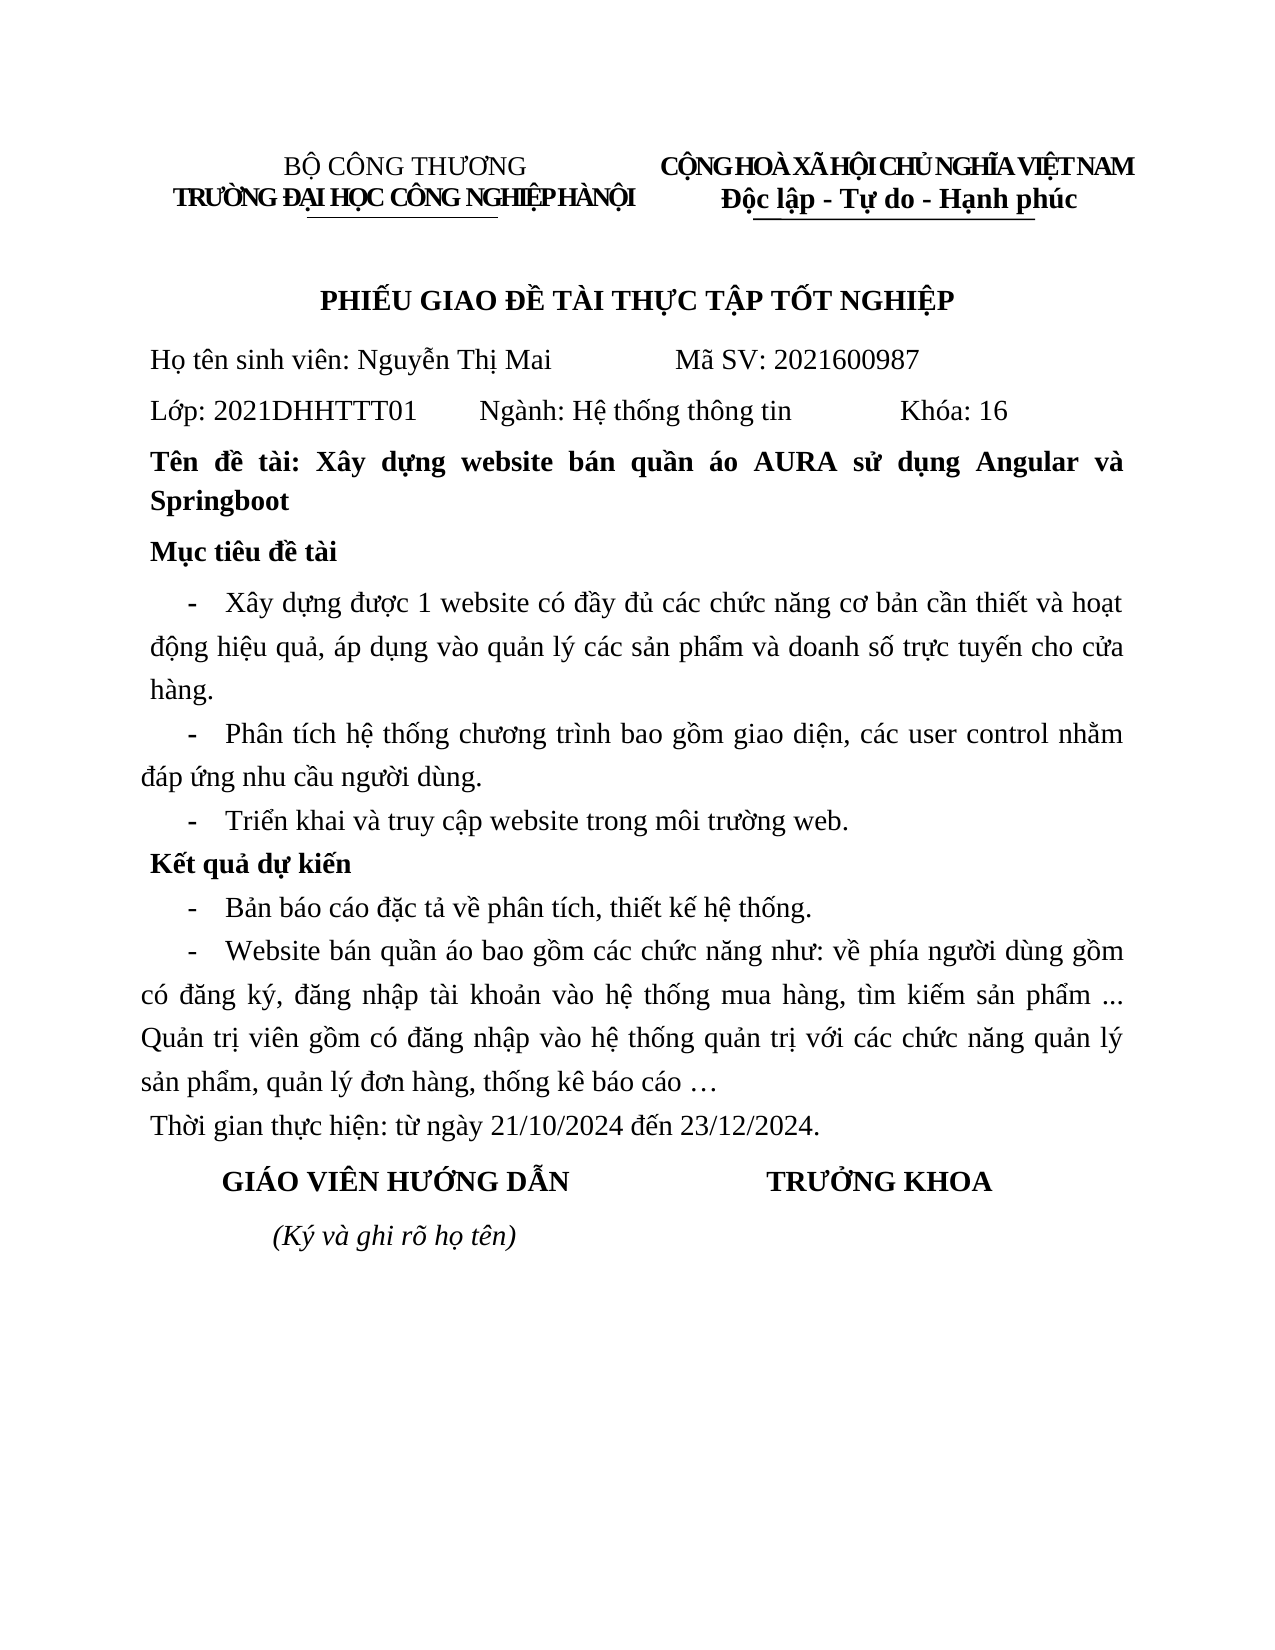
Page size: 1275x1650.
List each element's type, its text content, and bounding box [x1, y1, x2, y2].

list Website bán quần áo bao gồm các chức năng như: về phía người dùng gồm có đăng ký, đăng nhập tài khoản vào hệ thống mua hàng, tìm kiếm sản phẩm ... Quản trị viên gồm có đăng nhập vào hệ thống quản trị với các chức năng quản lý sản phẩm, quản lý đơn hàng, thống kê báo cáo … [141, 933, 1125, 1098]
text Tên đề tài: Xây dựng website bán quần áo AURA sử dụng Angular và Springboot [150, 444, 1125, 517]
list Phân tích hệ thống chương trình bao gồm giao diện, các user control nhằm đáp ứng nhu cầu người dùng. [141, 716, 1125, 793]
text Thời gian thực hiện: từ ngày 21/10/2024 đến 23/12/2024. [150, 1108, 1125, 1141]
list Triển khai và truy cập website trong môi trường web. [178, 803, 1125, 836]
table_header GIÁO VIÊN HƯỚNG DẪN (Ký và ghi rõ họ tên) [154, 1151, 637, 1381]
text PHIẾU GIAO ĐỀ TÀI THỰC TẬP TỐT NGHIỆP [150, 283, 1125, 317]
table_header CỘNG HOÀ XÃ HỘI CHỦ NGHĨA VIỆT NAM Độc lập - Tự do - Hạnh phúc [649, 150, 1149, 224]
table_header TRƯỞNG KHOA [637, 1151, 1121, 1381]
table_header BỘ CÔNG THƯƠNG TRƯỜNG ĐẠI HỌC CÔNG NGHIỆP HÀNỘI [161, 150, 649, 224]
text Mục tiêu đề tài [150, 534, 1125, 568]
text Kết quả dự kiến [150, 846, 1125, 880]
list Bản báo cáo đặc tả về phân tích, thiết kế hệ thống. [187, 890, 1125, 923]
text Họ tên sinh viên: Nguyễn Thị Mai Mã SV: 2021600987 [150, 342, 1125, 376]
text Lớp: 2021DHHTTT01 Ngành: Hệ thống thông tin Khóa: 16 [150, 393, 1125, 427]
list Xây dựng được 1 website có đầy đủ các chức năng cơ bản cần thiết và hoạt động hiệu quả, áp dụng vào quản lý các sản phẩm và doanh số trực tuyến cho cửa hàng. [150, 585, 1125, 706]
